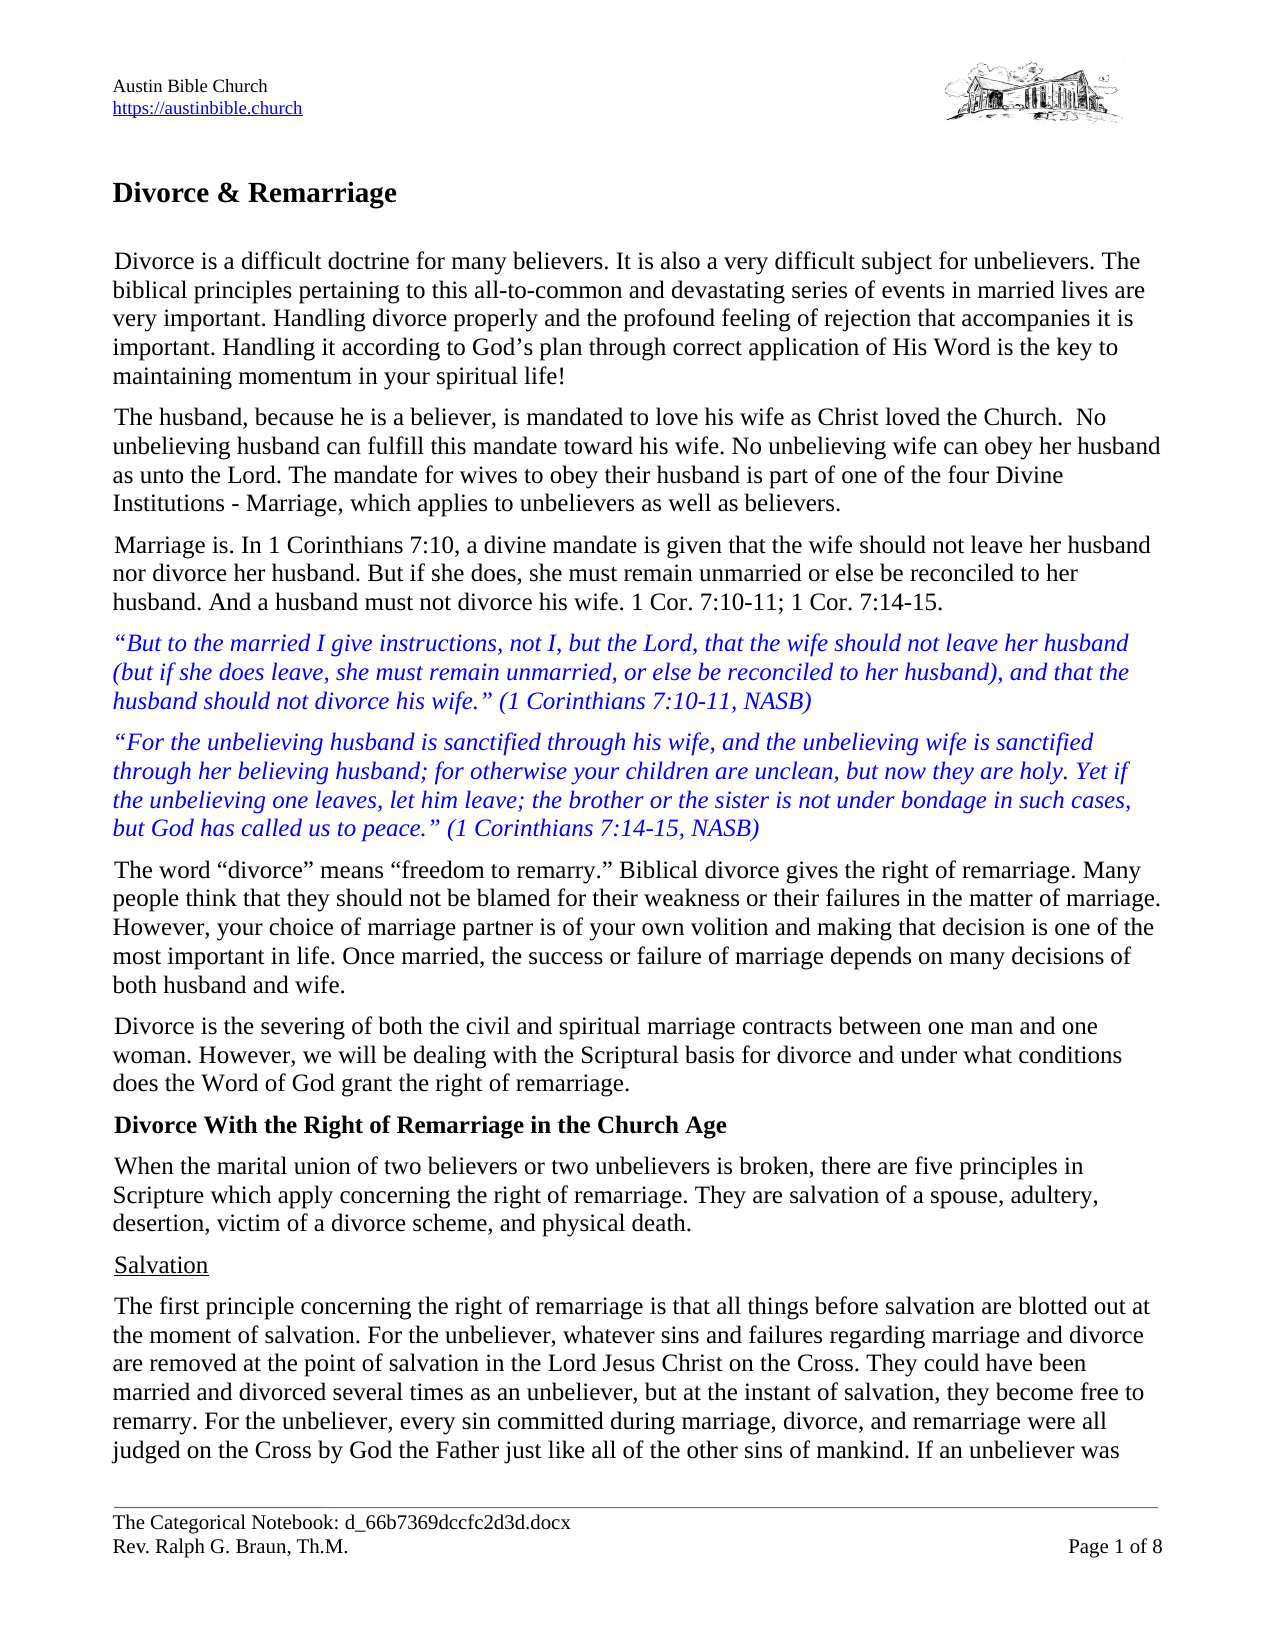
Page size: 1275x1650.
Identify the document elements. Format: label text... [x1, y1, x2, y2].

subtitle Divorce & Remarriage [112, 175, 1162, 208]
text When the marital union of two believers or two unbelievers is broken, there are five principles in Scripture which apply concerning the right of remarriage. They are salvation of a spouse, adultery, desertion, victim of a divorce scheme, and physical death. [112, 1151, 1162, 1237]
text The word “divorce” means “freedom to remarry.” Biblical divorce gives the right of remarriage. Many people think that they should not be blamed for their weakness or their failures in the matter of marriage. However, your choice of marriage partner is of your own volition and making that decision is one of the most important in life. Once married, the success or failure of marriage depends on many decisions of both husband and wife. [112, 855, 1162, 998]
text Divorce is a difficult doctrine for many believers. It is also a very difficult subject for unbelievers. The biblical principles pertaining to this all-to-common and devastating series of events in married lives are very important. Handling divorce properly and the profound feeling of rejection that accompanies it is important. Handling it according to God’s plan through correct application of His Word is the key to maintaining momentum in your spiritual life! [112, 246, 1162, 390]
text The husband, because he is a believer, is mandated to love his wife as Christ loved the Church. No unbelieving husband can fulfill this mandate toward his wife. No unbelieving wife can obey her husband as unto the Lord. The mandate for wives to obey their husband is part of one of the four Divine Institutions - Marriage, which applies to unbelievers as well as believers. [112, 402, 1162, 517]
text Marriage is. In 1 Corinthians 7:10, a divine mandate is given that the wife should not leave her husband nor divorce her husband. But if she does, she must remain unmarried or else be reconciled to her husband. And a husband must not divorce his wife. 1 Cor. 7:10-11; 1 Cor. 7:14-15. [112, 530, 1162, 616]
picture [944, 58, 1124, 125]
text “For the unbelieving husband is sanctified through his wife, and the unbelieving wife is sanctified through her believing husband; for otherwise your children are unclean, but now they are holy. Yet if the unbelieving one leaves, let him leave; the brother or the sister is not under bondage in such cases, but God has called us to peace.” (1 Corinthians 7:14-15, NASB) [112, 727, 1162, 842]
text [112, 1291, 1162, 1463]
text Divorce is the severing of both the civil and spiritual marriage contracts between one man and one woman. However, we will be dealing with the Scriptural basis for divorce and under what conditions does the Word of God grant the right of remarriage. [112, 1011, 1162, 1097]
text Divorce With the Right of Remarriage in the Church Age [112, 1110, 1162, 1138]
text Salvation [112, 1250, 1162, 1278]
text “But to the married I give instructions, not I, but the Lord, that the wife should not leave her husband (but if she does leave, she must remain unmarried, or else be reconciled to her husband), and that the husband should not divorce his wife.” (1 Corinthians 7:10-11, NASB) [112, 628, 1162, 715]
